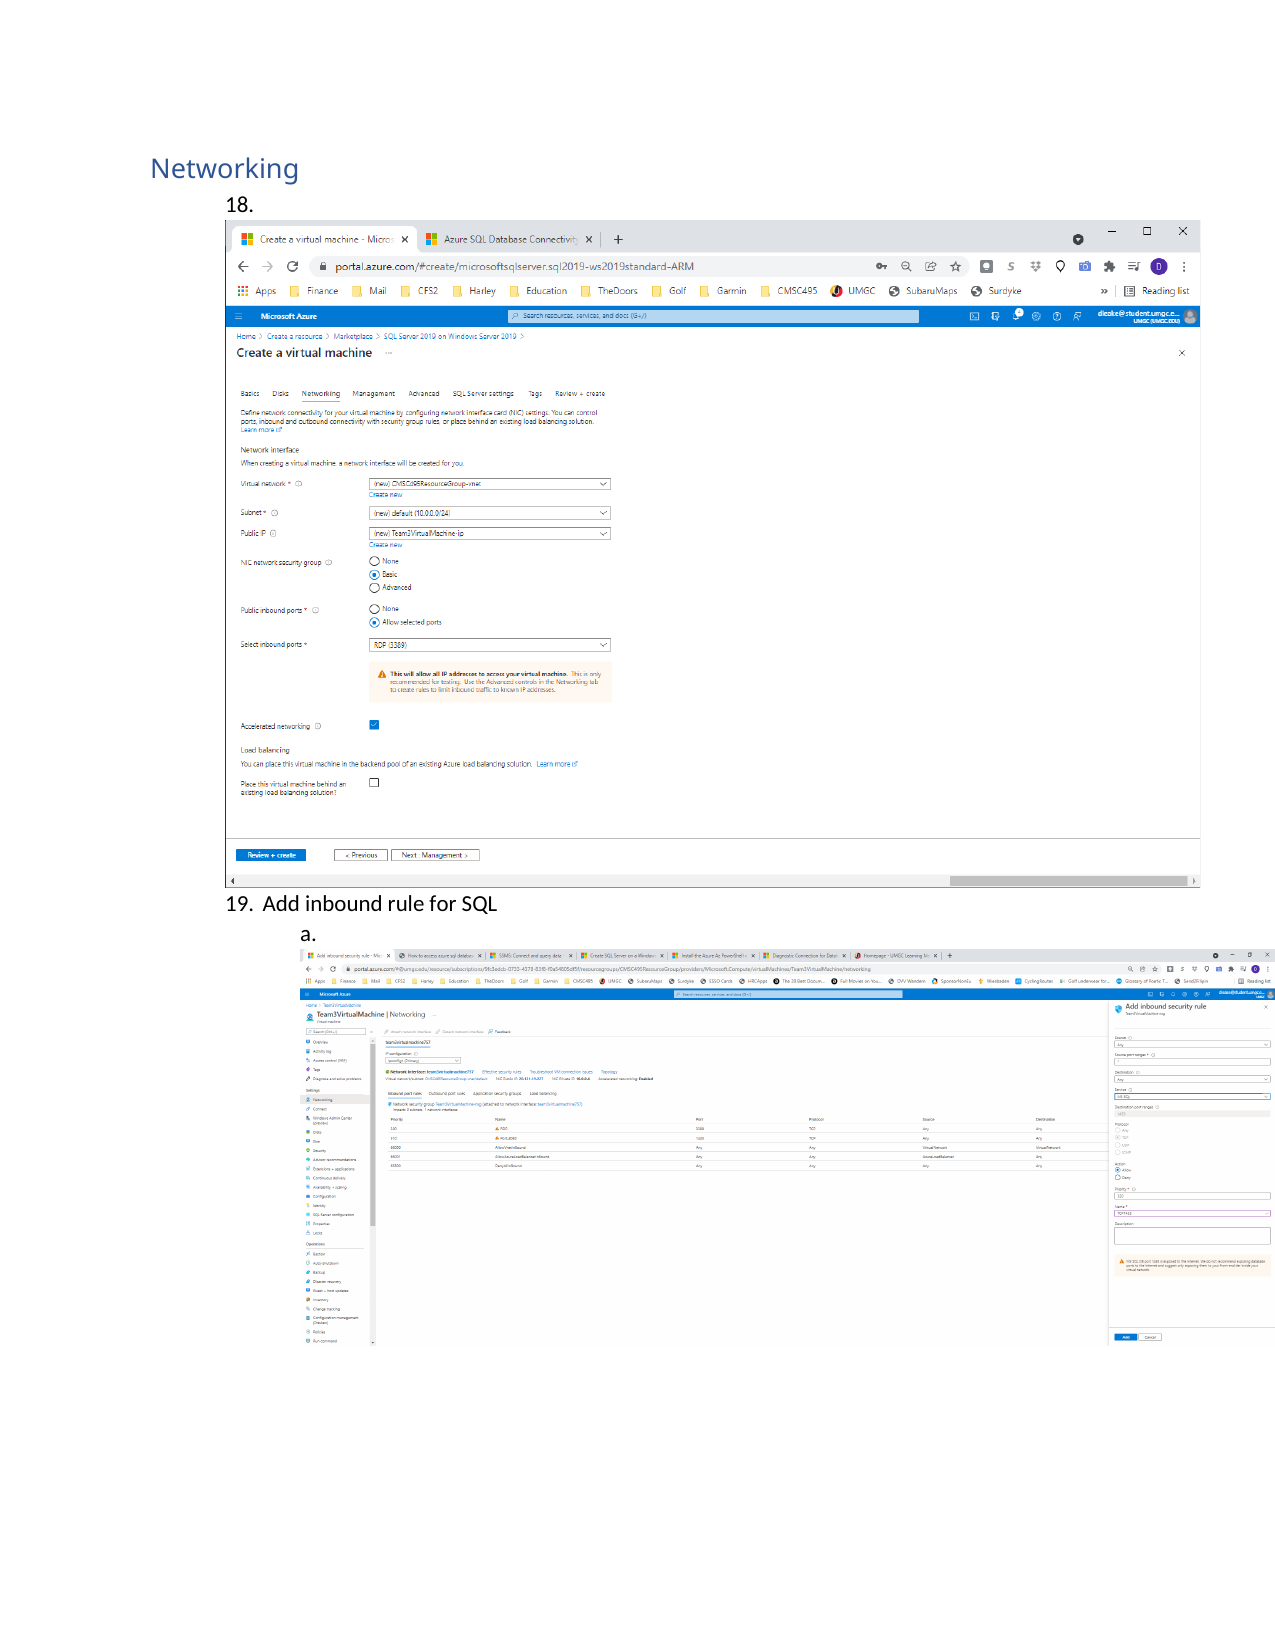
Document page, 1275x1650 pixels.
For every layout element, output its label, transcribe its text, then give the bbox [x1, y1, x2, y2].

list Add inbound rule for SQL [225, 889, 1125, 917]
subtitle Networking [150, 150, 1125, 187]
picture [300, 949, 1275, 1346]
picture [225, 220, 1200, 888]
